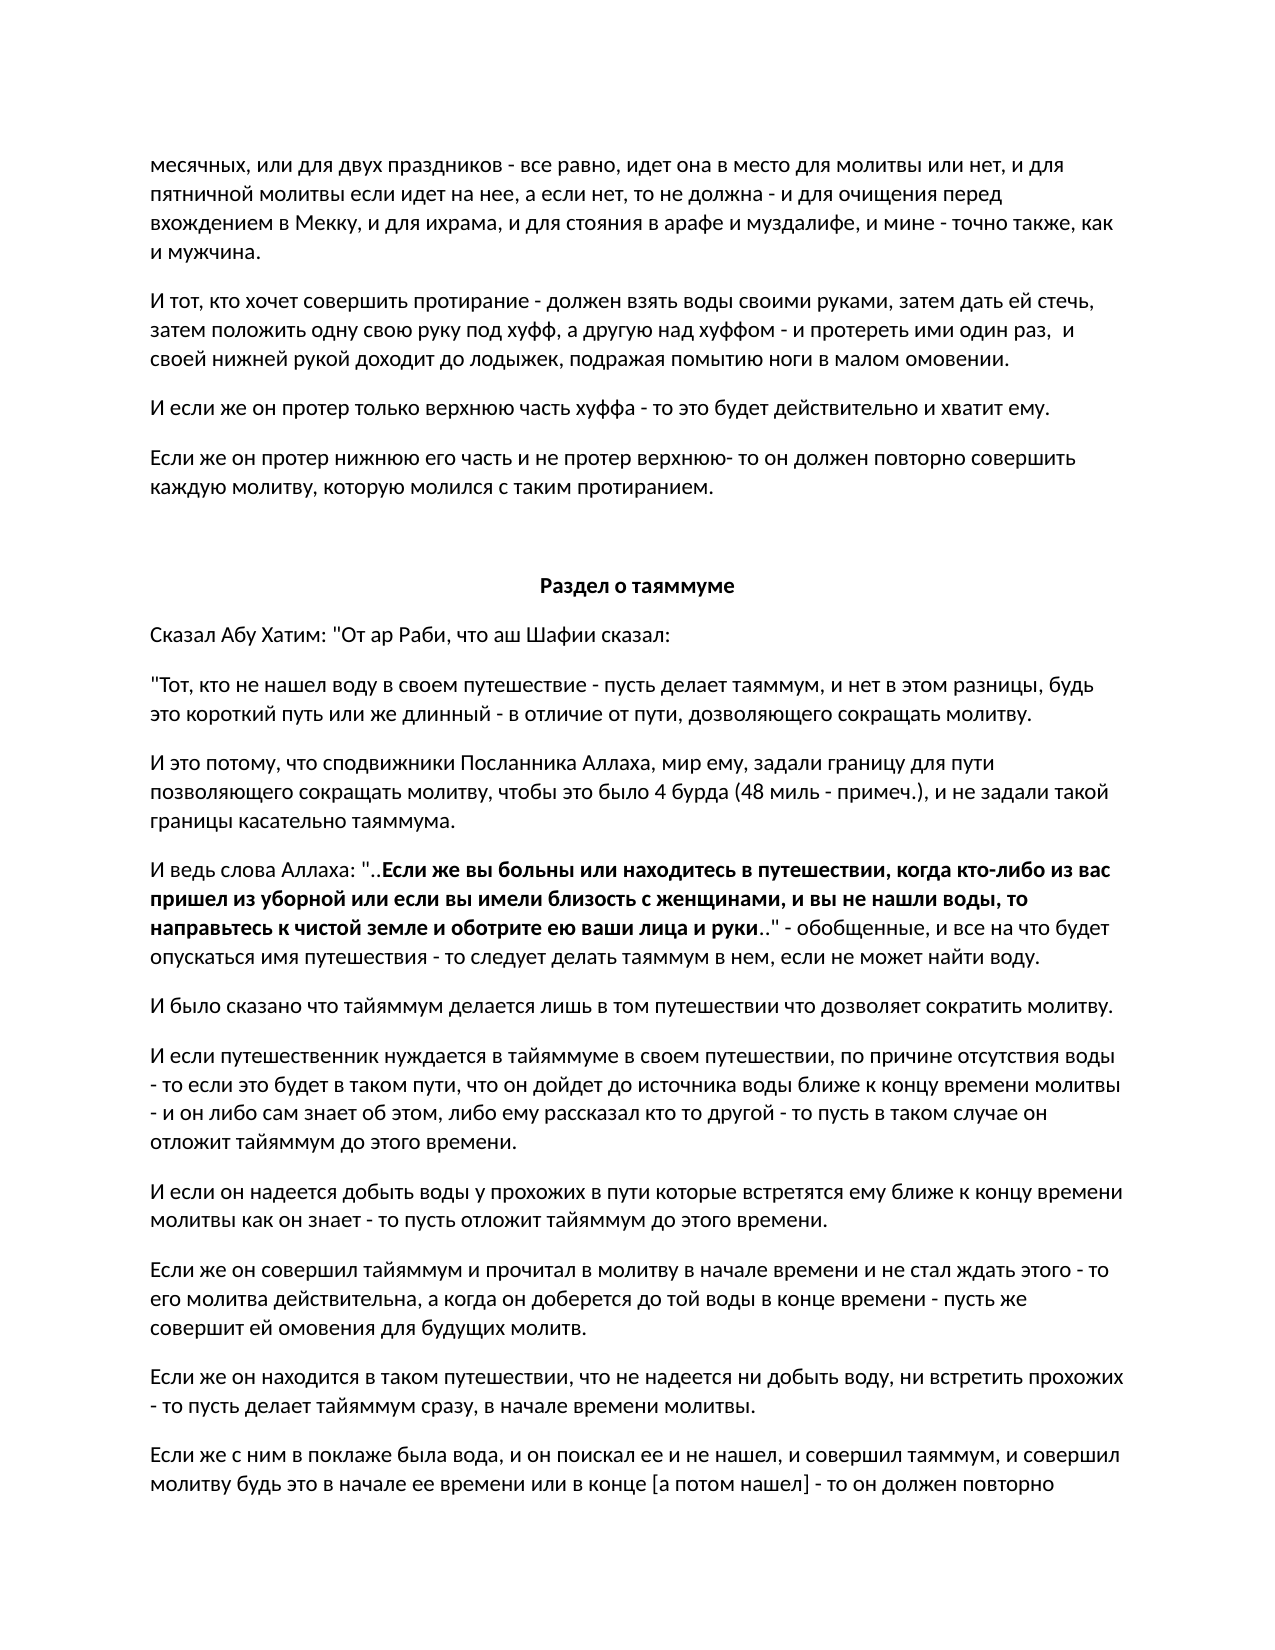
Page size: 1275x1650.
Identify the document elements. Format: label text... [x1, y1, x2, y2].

text Сказал Абу Хатим: "От ар Раби, что аш Шафии сказал: [150, 620, 1125, 649]
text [150, 1440, 1125, 1497]
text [150, 150, 1125, 265]
text И если же он протер только верхнюю часть хуффа - то это будет действительно и хватит ему. [150, 393, 1125, 422]
text Если же он совершил тайяммум и прочитал в молитву в начале времени и не стал ждать этого - то его молитва действительна, а когда он доберется до той воды в конце времени - пусть же совершит ей омовения для будущих молитв. [150, 1254, 1125, 1341]
text "Тот, кто не нашел воду в своем путешествие - пусть делает таяммум, и нет в этом разницы, будь это короткий путь или же длинный - в отличие от пути, дозволяющего сокращать молитву. [150, 669, 1125, 727]
text И было сказано что тайяммум делается лишь в том путешествии что дозволяет сократить молитву. [150, 991, 1125, 1019]
text И это потому, что сподвижники Посланника Аллаха, мир ему, задали границу для пути позволяющего сокращать молитву, чтобы это было 4 бурда (48 миль - примеч.), и не задали такой границы касательно таяммума. [150, 748, 1125, 834]
text Раздел о таяммуме [150, 570, 1125, 599]
text Если же он находится в таком путешествии, что не надеется ни добыть воду, ни встретить прохожих - то пусть делает тайяммум сразу, в начале времени молитвы. [150, 1362, 1125, 1419]
text И если путешественник нуждается в тайяммуме в своем путешествии, по причине отсутствия воды - то если это будет в таком пути, что он дойдет до источника воды ближе к концу времени молитвы - и он либо сам знает об этом, либо ему рассказал кто то другой - то пусть в таком случае он отложит тайяммум до этого времени. [150, 1040, 1125, 1155]
text Если же он протер нижнюю его часть и не протер верхнюю- то он должен повторно совершить каждую молитву, которую молился с таким протиранием. [150, 442, 1125, 500]
text И тот, кто хочет совершить протирание - должен взять воды своими руками, затем дать ей стечь, затем положить одну свою руку под хуфф, а другую над хуффом - и протереть ими один раз, и своей нижней рукой доходит до лодыжек, подражая помытию ноги в малом омовении. [150, 286, 1125, 372]
text И если он надеется добыть воды у прохожих в пути которые встретятся ему ближе к концу времени молитвы как он знает - то пусть отложит тайяммум до этого времени. [150, 1176, 1125, 1234]
text И ведь слова Аллаха: "..Если же вы больны или находитесь в путешествии, когда кто-либо из вас пришел из уборной или если вы имели близость с женщинами, и вы не нашли воды, то направьтесь к чистой земле и оботрите ею ваши лица и руки.." - обобщенные, и все на что будет опускаться имя путешествия - то следует делать таяммум в нем, если не может найти воду. [150, 855, 1125, 970]
